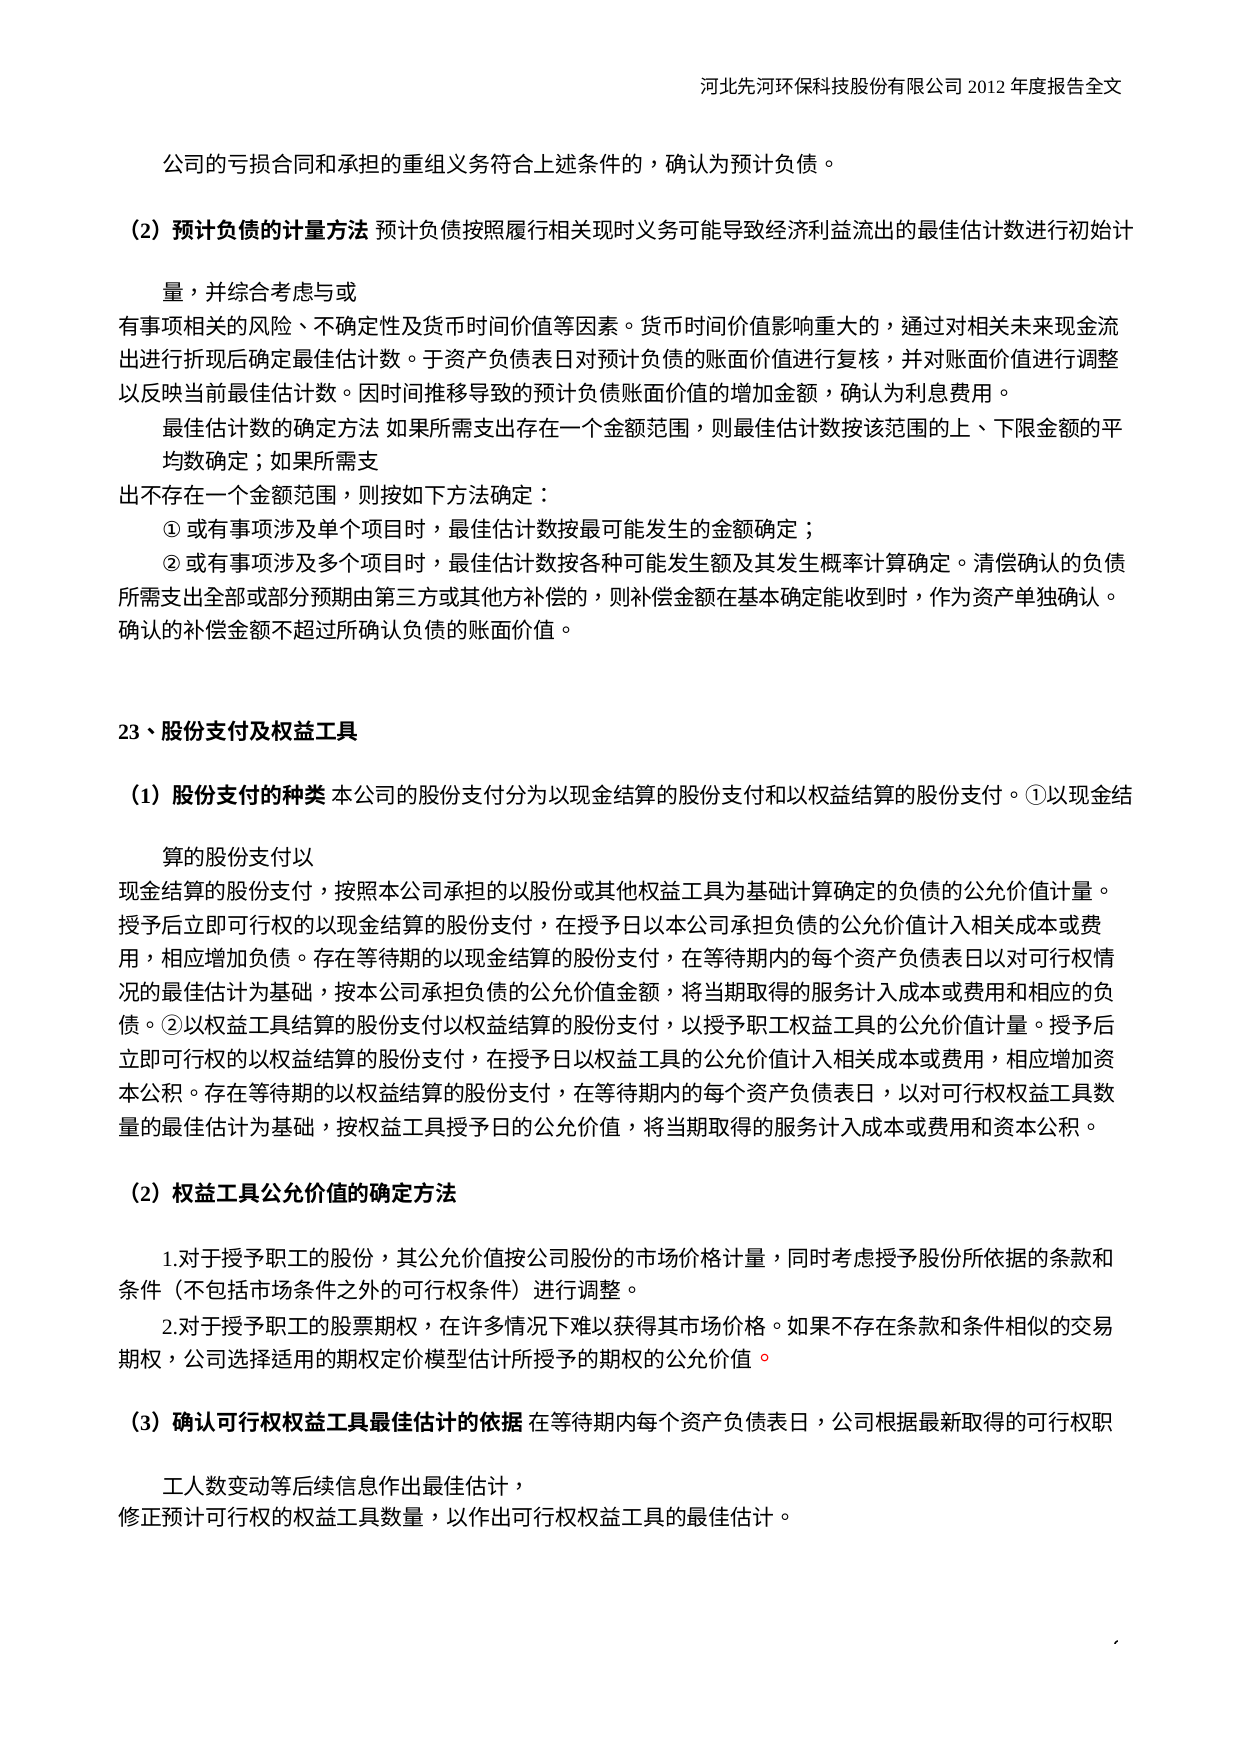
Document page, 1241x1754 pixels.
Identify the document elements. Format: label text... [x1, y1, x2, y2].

subtitle （2）权益工具公允价值的确定方法 [118, 1178, 1134, 1208]
text 公司的亏损合同和承担的重组义务符合上述条件的，确认为预计负债。 [162, 149, 1134, 179]
text 修正预计可行权的权益工具数量，以作出可行权权益工具的最佳估计。 [118, 1507, 1134, 1530]
text （1）股份支付的种类 本公司的股份支付分为以现金结算的股份支付和以权益结算的股份支付。①以现金结算的股份支付以 [118, 747, 1134, 872]
text 最佳估计数的确定方法 如果所需支出存在一个金额范围，则最佳估计数按该范围的上、下限金额的平均数确定；如果所需支 [162, 412, 1134, 476]
text 出不存在一个金额范围，则按如下方法确定： [118, 481, 1134, 510]
text （2）预计负债的计量方法 预计负债按照履行相关现时义务可能导致经济利益流出的最佳估计数进行初始计量，并综合考虑与或 [118, 182, 1134, 307]
subtitle 23、股份支付及权益工具 [118, 716, 1134, 746]
text 有事项相关的风险、不确定性及货币时间价值等因素。货币时间价值影响重大的，通过对相关未来现金流 出进行折现后确定最佳估计数。于资产负债表日对预计负债的账面价值进行复核，并对账面价值进行调整 以反映当前最佳估计数。因时间推移导致的预计负债账面价值的增加金额，确认为利息费用。 [118, 311, 1123, 408]
text 现金结算的股份支付，按照本公司承担的以股份或其他权益工具为基础计算确定的负债的公允价值计量。 授予后立即可行权的以现金结算的股份支付，在授予日以本公司承担负债的公允价值计入相关成本或费 用，相应增加负债。存在等待期的以现金结算的股份支付，在等待期内的每个资产负债表日以对可行权情 况的最佳估计为基础，按本公司承担负债的公允价值金额，将当期取得的服务计入成本或费用和相应的负 债。②以权益工具结算的股份支付以权益结算的股份支付，以授予职工权益工具的公允价值计量。授予后 立即可行权的以权益结算的股份支付，在授予日以权益工具的公允价值计入相关成本或费用，相应增加资 本公积。存在等待期的以权益结算的股份支付，在等待期内的每个资产负债表日，以对可行权权益工具数 量的最佳估计为基础，按权益工具授予日的公允价值，将当期取得的服务计入成本或费用和资本公积。 [118, 876, 1134, 1141]
text ②或有事项涉及多个项目时，最佳估计数按各种可能发生额及其发生概率计算确定。清偿确认的负债 所需支出全部或部分预期由第三方或其他方补偿的，则补偿金额在基本确定能收到时，作为资产单独确认。 确认的补偿金额不超过所确认负债的账面价值。 [118, 548, 1134, 645]
text （3）确认可行权权益工具最佳估计的依据 在等待期内每个资产负债表日，公司根据最新取得的可行权职工人数变动等后续信息作出最佳估计， [118, 1379, 1134, 1507]
text 2.对于授予职工的股票期权，在许多情况下难以获得其市场价格。如果不存在条款和条件相似的交易 期权，公司选择适用的期权定价模型估计所授予的期权的公允价值。 [118, 1307, 1134, 1374]
text ①或有事项涉及单个项目时，最佳估计数按最可能发生的金额确定； [162, 514, 1134, 544]
text 1.对于授予职工的股份，其公允价值按公司股份的市场价格计量，同时考虑授予股份所依据的条款和 条件（不包括市场条件之外的可行权条件）进行调整。 [118, 1243, 1134, 1304]
